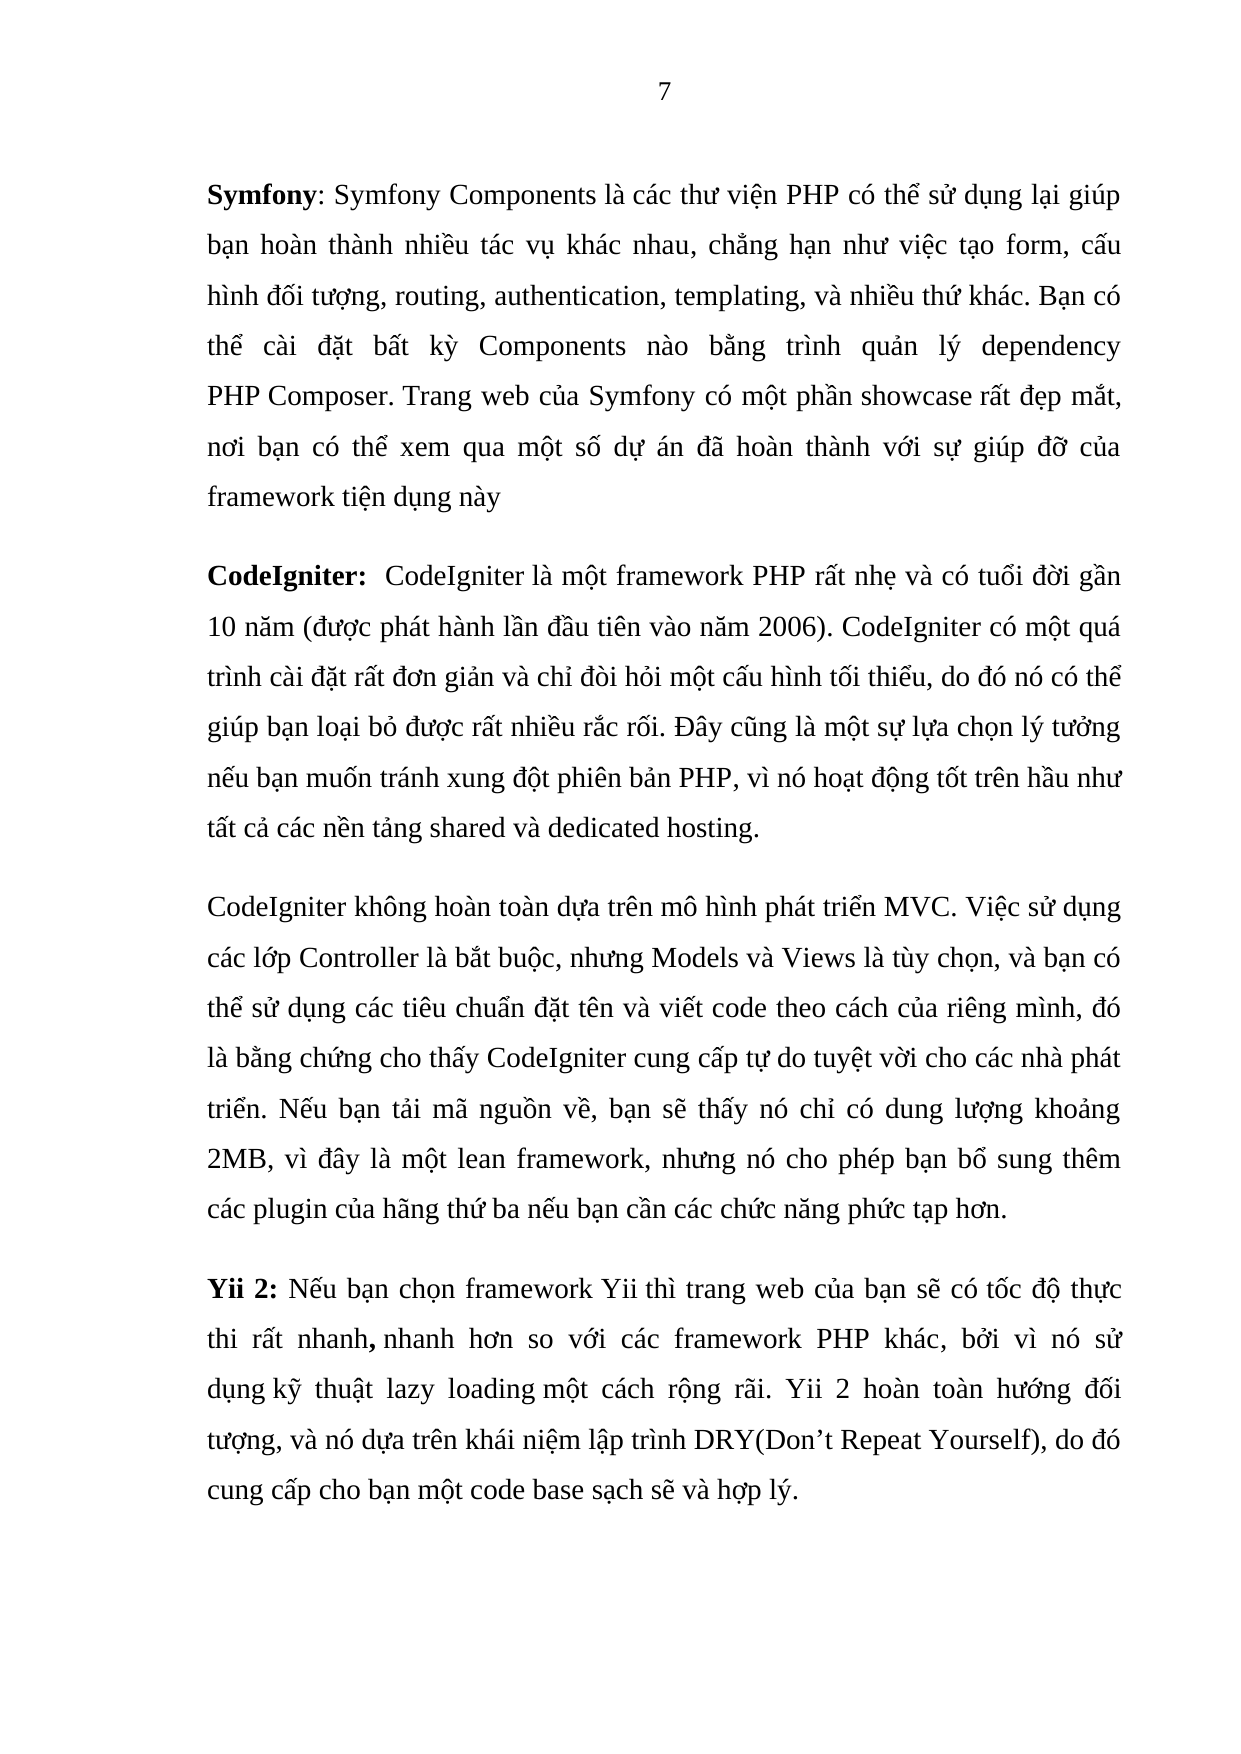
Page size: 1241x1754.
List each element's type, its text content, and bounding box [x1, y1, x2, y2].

subtitle Symfony: Symfony Components là các thư viện PHP có thể sử dụng lại giúp bạn hoàn thành nhiều tác vụ khác nhau, chẳng hạn như việc tạo form, cấu hình đối tượng, routing, authentication, templating, và nhiều thứ khác. Bạn có thể cài đặt bất kỳ Components nào bằng trình quản lý dependency PHP Composer. Trang web của Symfony có một phần showcase rất đẹp mắt, nơi bạn có thể xem qua một số dự án đã hoàn thành với sự giúp đỡ của framework tiện dụng này [207, 177, 1122, 513]
text CodeIgniter: CodeIgniter là một framework PHP rất nhẹ và có tuổi đời gần 10 năm (được phát hành lần đầu tiên vào năm 2006). CodeIgniter có một quá trình cài đặt rất đơn giản và chỉ đòi hỏi một cấu hình tối thiểu, do đó nó có thể giúp bạn loại bỏ được rất nhiều rắc rối. Đây cũng là một sự lựa chọn lý tưởng nếu bạn muốn tránh xung đột phiên bản PHP, vì nó hoạt động tốt trên hầu như tất cả các nền tảng shared và dedicated hosting. [207, 558, 1122, 844]
text CodeIgniter không hoàn toàn dựa trên mô hình phát triển MVC. Việc sử dụng các lớp Controller là bắt buộc, nhưng Models và Views là tùy chọn, và bạn có thể sử dụng các tiêu chuẩn đặt tên và viết code theo cách của riêng mình, đó là bằng chứng cho thấy CodeIgniter cung cấp tự do tuyệt vời cho các nhà phát triển. Nếu bạn tải mã nguồn về, bạn sẽ thấy nó chỉ có dung lượng khoảng 2MB, vì đây là một lean framework, nhưng nó cho phép bạn bổ sung thêm các plugin của hãng thứ ba nếu bạn cần các chức năng phức tạp hơn. [207, 889, 1122, 1225]
text Yii 2: Nếu bạn chọn framework Yii thì trang web của bạn sẽ có tốc độ thực thi rất nhanh, nhanh hơn so với các framework PHP khác, bởi vì nó sử dụng kỹ thuật lazy loading một cách rộng rãi. Yii 2 hoàn toàn hướng đối tượng, và nó dựa trên khái niệm lập trình DRY(Don’t Repeat Yourself), do đó cung cấp cho bạn một code base sạch sẽ và hợp lý. [207, 1271, 1122, 1506]
